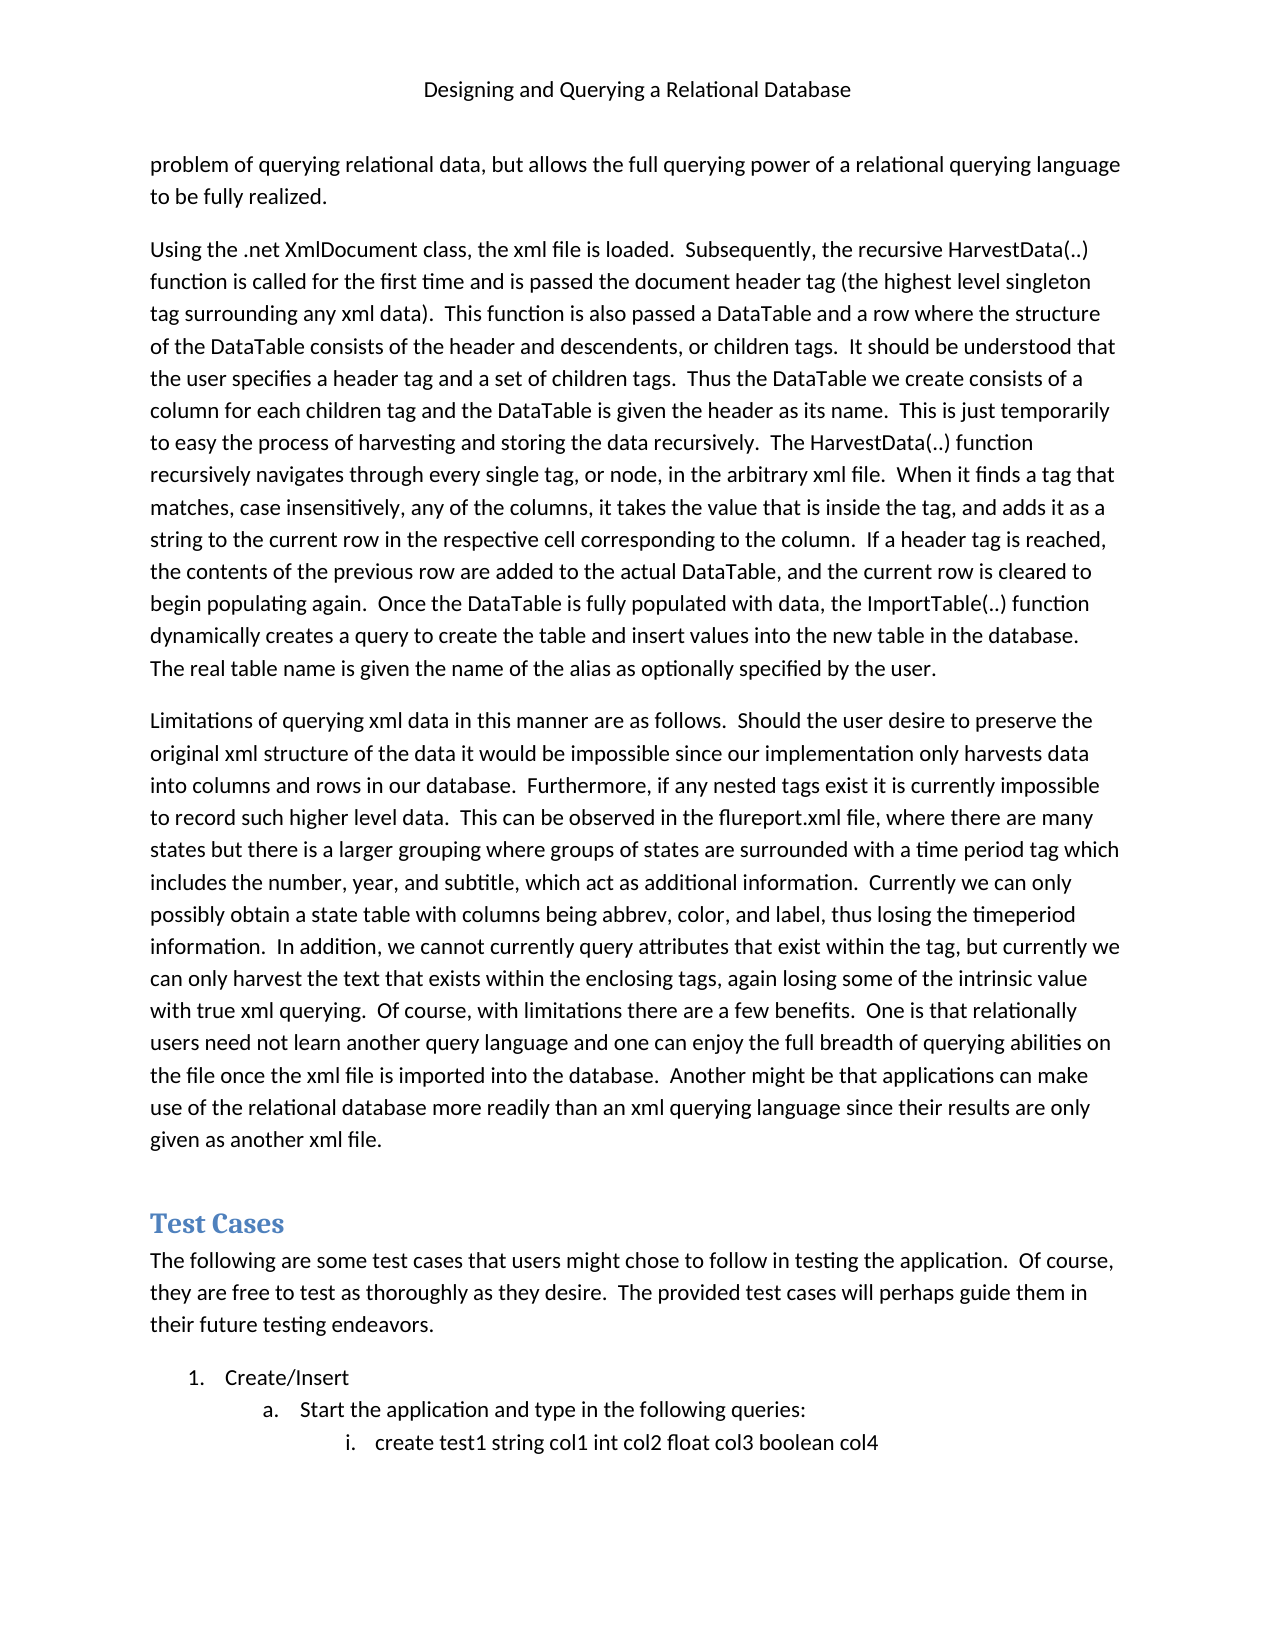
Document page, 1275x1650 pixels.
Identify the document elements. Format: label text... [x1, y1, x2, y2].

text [150, 150, 1125, 210]
list create test1 string col1 int col2 float col3 boolean col4 [356, 1428, 1125, 1456]
subtitle Test Cases [150, 1207, 1125, 1241]
list Start the application and type in the following queries: [262, 1395, 1125, 1423]
text The following are some test cases that users might chose to follow in testing the application. Of course, they are free to test as thoroughly as they desire. The provided test cases will perhaps guide them in their future testing endeavors. [150, 1246, 1125, 1338]
text Limitations of querying xml data in this manner are as follows. Should the user desire to preserve the original xml structure of the data it would be impossible since our implementation only harvests data into columns and rows in our database. Furthermore, if any nested tags exist it is currently impossible to record such higher level data. This can be observed in the flureport.xml file, where there are many states but there is a larger grouping where groups of states are surrounded with a time period tag which includes the number, year, and subtitle, which act as additional information. Currently we can only possibly obtain a state table with columns being abbrev, color, and label, thus losing the timeperiod information. In addition, we cannot currently query attributes that exist within the tag, but currently we can only harvest the text that exists within the enclosing tags, again losing some of the intrinsic value with true xml querying. Of course, with limitations there are a few benefits. One is that relationally users need not learn another query language and one can enjoy the full breadth of querying abilities on the file once the xml file is imported into the database. Another might be that applications can make use of the relational database more readily than an xml querying language since their results are only given as another xml file. [150, 707, 1125, 1153]
text Using the .net XmlDocument class, the xml file is loaded. Subsequently, the recursive HarvestData(..) function is called for the first time and is passed the document header tag (the highest level singleton tag surrounding any xml data). This function is also passed a DataTable and a row where the structure of the DataTable consists of the header and descendents, or children tags. It should be understood that the user specifies a header tag and a set of children tags. Thus the DataTable we create consists of a column for each children tag and the DataTable is given the header as its name. This is just temporarily to easy the process of harvesting and storing the data recursively. The HarvestData(..) function recursively navigates through every single tag, or node, in the arbitrary xml file. When it finds a tag that matches, case insensitively, any of the columns, it takes the value that is inside the tag, and adds it as a string to the current row in the respective cell corresponding to the column. If a header tag is reached, the contents of the previous row are added to the actual DataTable, and the current row is cleared to begin populating again. Once the DataTable is fully populated with data, the ImportTable(..) function dynamically creates a query to create the table and insert values into the new table in the database. The real table name is given the name of the alias as optionally specified by the user. [150, 235, 1125, 682]
list Create/Insert [187, 1363, 1125, 1391]
